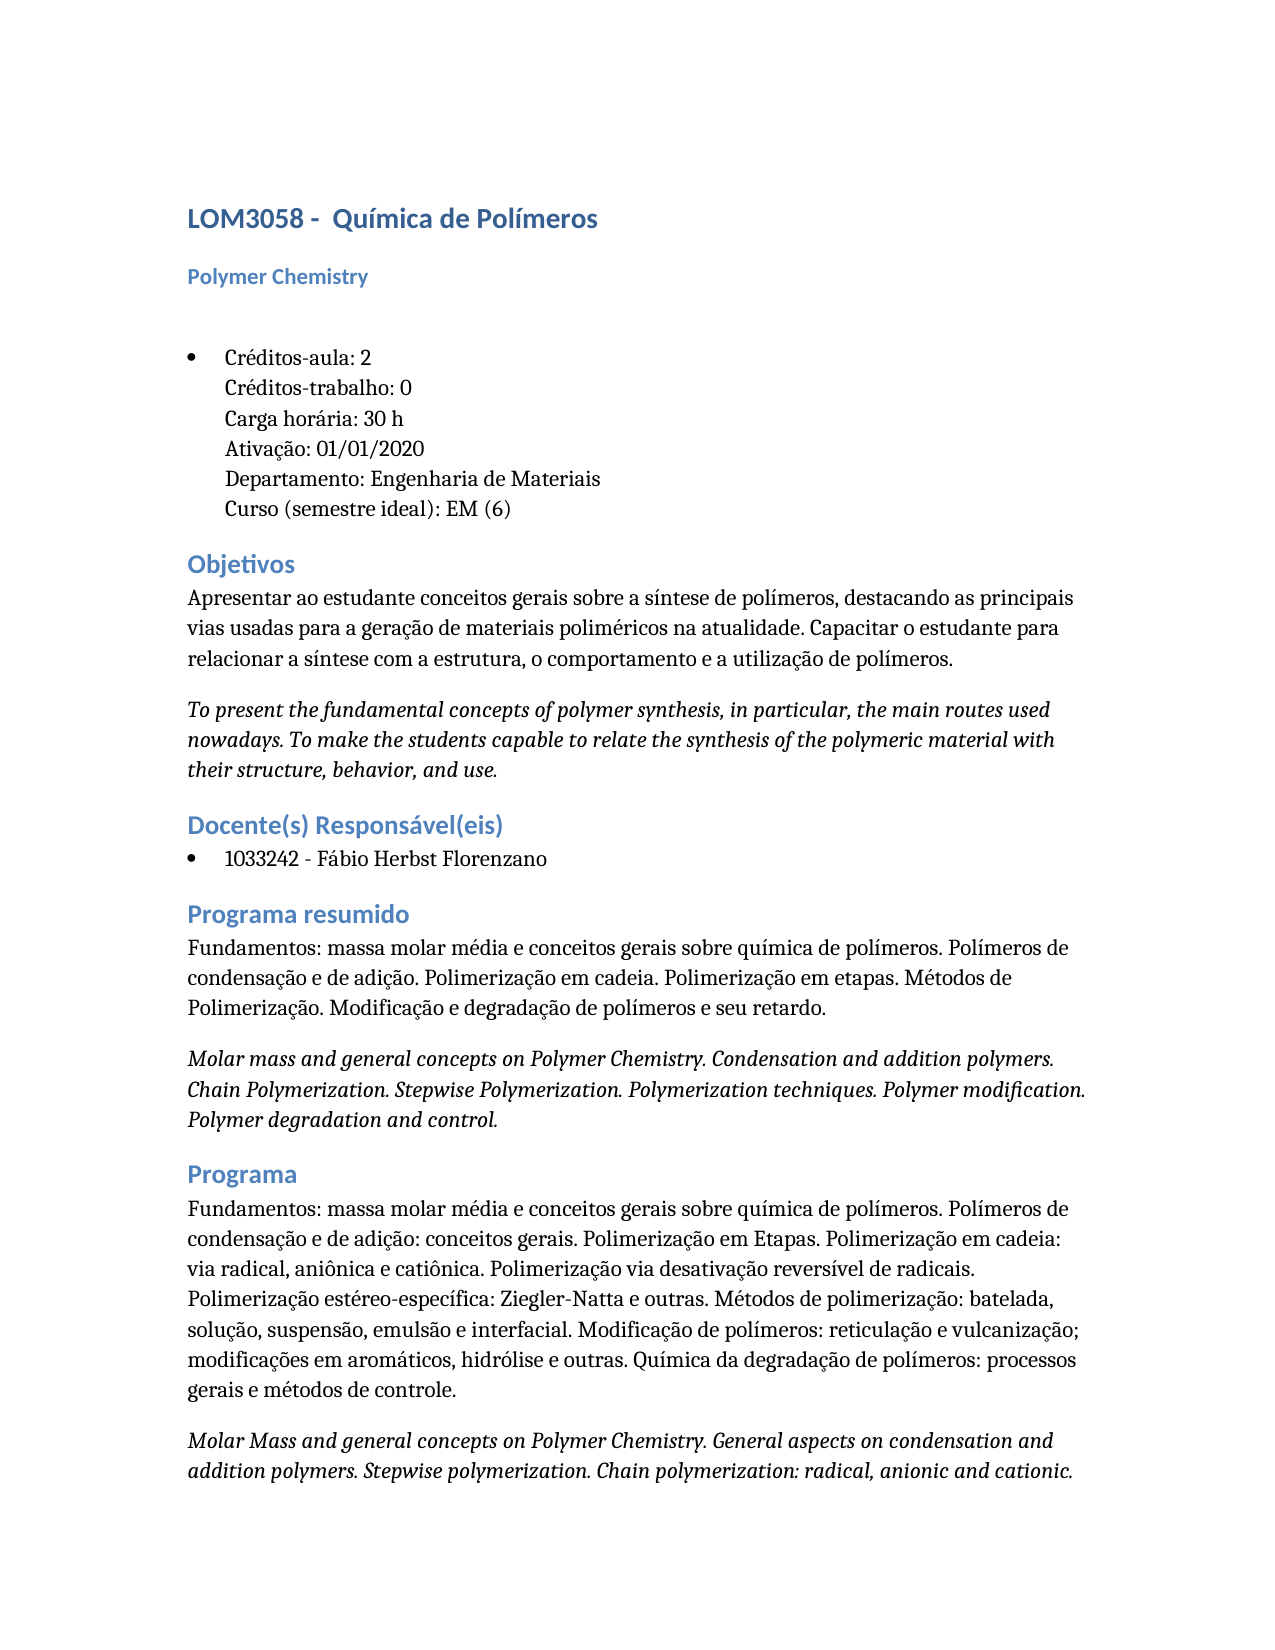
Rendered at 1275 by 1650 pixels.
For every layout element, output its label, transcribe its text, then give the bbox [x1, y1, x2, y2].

subtitle Objetivos [187, 547, 1087, 580]
text Fundamentos: massa molar média e conceitos gerais sobre química de polímeros. Polímeros de condensação e de adição. Polimerização em cadeia. Polimerização em etapas. Métodos de Polimerização. Modificação e degradação de polímeros e seu retardo. [187, 935, 1087, 1022]
list 1033242 - Fábio Herbst Florenzano [187, 846, 1087, 872]
subtitle LOM3058 - Química de Polímeros [187, 200, 1087, 236]
subtitle Programa [187, 1158, 1087, 1191]
subtitle Polymer Chemistry [187, 262, 1087, 290]
text Apresentar ao estudante conceitos gerais sobre a síntese de polímeros, destacando as principais vias usadas para a geração de materiais poliméricos na atualidade. Capacitar o estudante para relacionar a síntese com a estrutura, o comportamento e a utilização de polímeros. [187, 585, 1087, 672]
list Créditos-aula: 2 Créditos-trabalho: 0 Carga horária: 30 h Ativação: 01/01/2020 Departamento: Engenharia de Materiais Curso (semestre ideal): EM (6) [187, 345, 1087, 522]
text Molar mass and general concepts on Polymer Chemistry. Condensation and addition polymers. Chain Polymerization. Stepwise Polymerization. Polymerization techniques. Polymer modification. Polymer degradation and control. [187, 1046, 1087, 1133]
subtitle Docente(s) Responsável(eis) [187, 808, 1087, 841]
text Fundamentos: massa molar média e conceitos gerais sobre química de polímeros. Polímeros de condensação e de adição: conceitos gerais. Polimerização em Etapas. Polimerização em cadeia: via radical, aniônica e catiônica. Polimerização via desativação reversível de radicais. Polimerização estéreo-específica: Ziegler-Natta e outras. Métodos de polimerização: batelada, solução, suspensão, emulsão e interfacial. Modificação de polímeros: reticulação e vulcanização; modificações em aromáticos, hidrólise e outras. Química da degradação de polímeros: processos gerais e métodos de controle. [187, 1196, 1087, 1403]
text To present the fundamental concepts of polymer synthesis, in particular, the main routes used nowadays. To make the students capable to relate the synthesis of the polymeric material with their structure, behavior, and use. [187, 696, 1087, 783]
subtitle Programa resumido [187, 897, 1087, 930]
